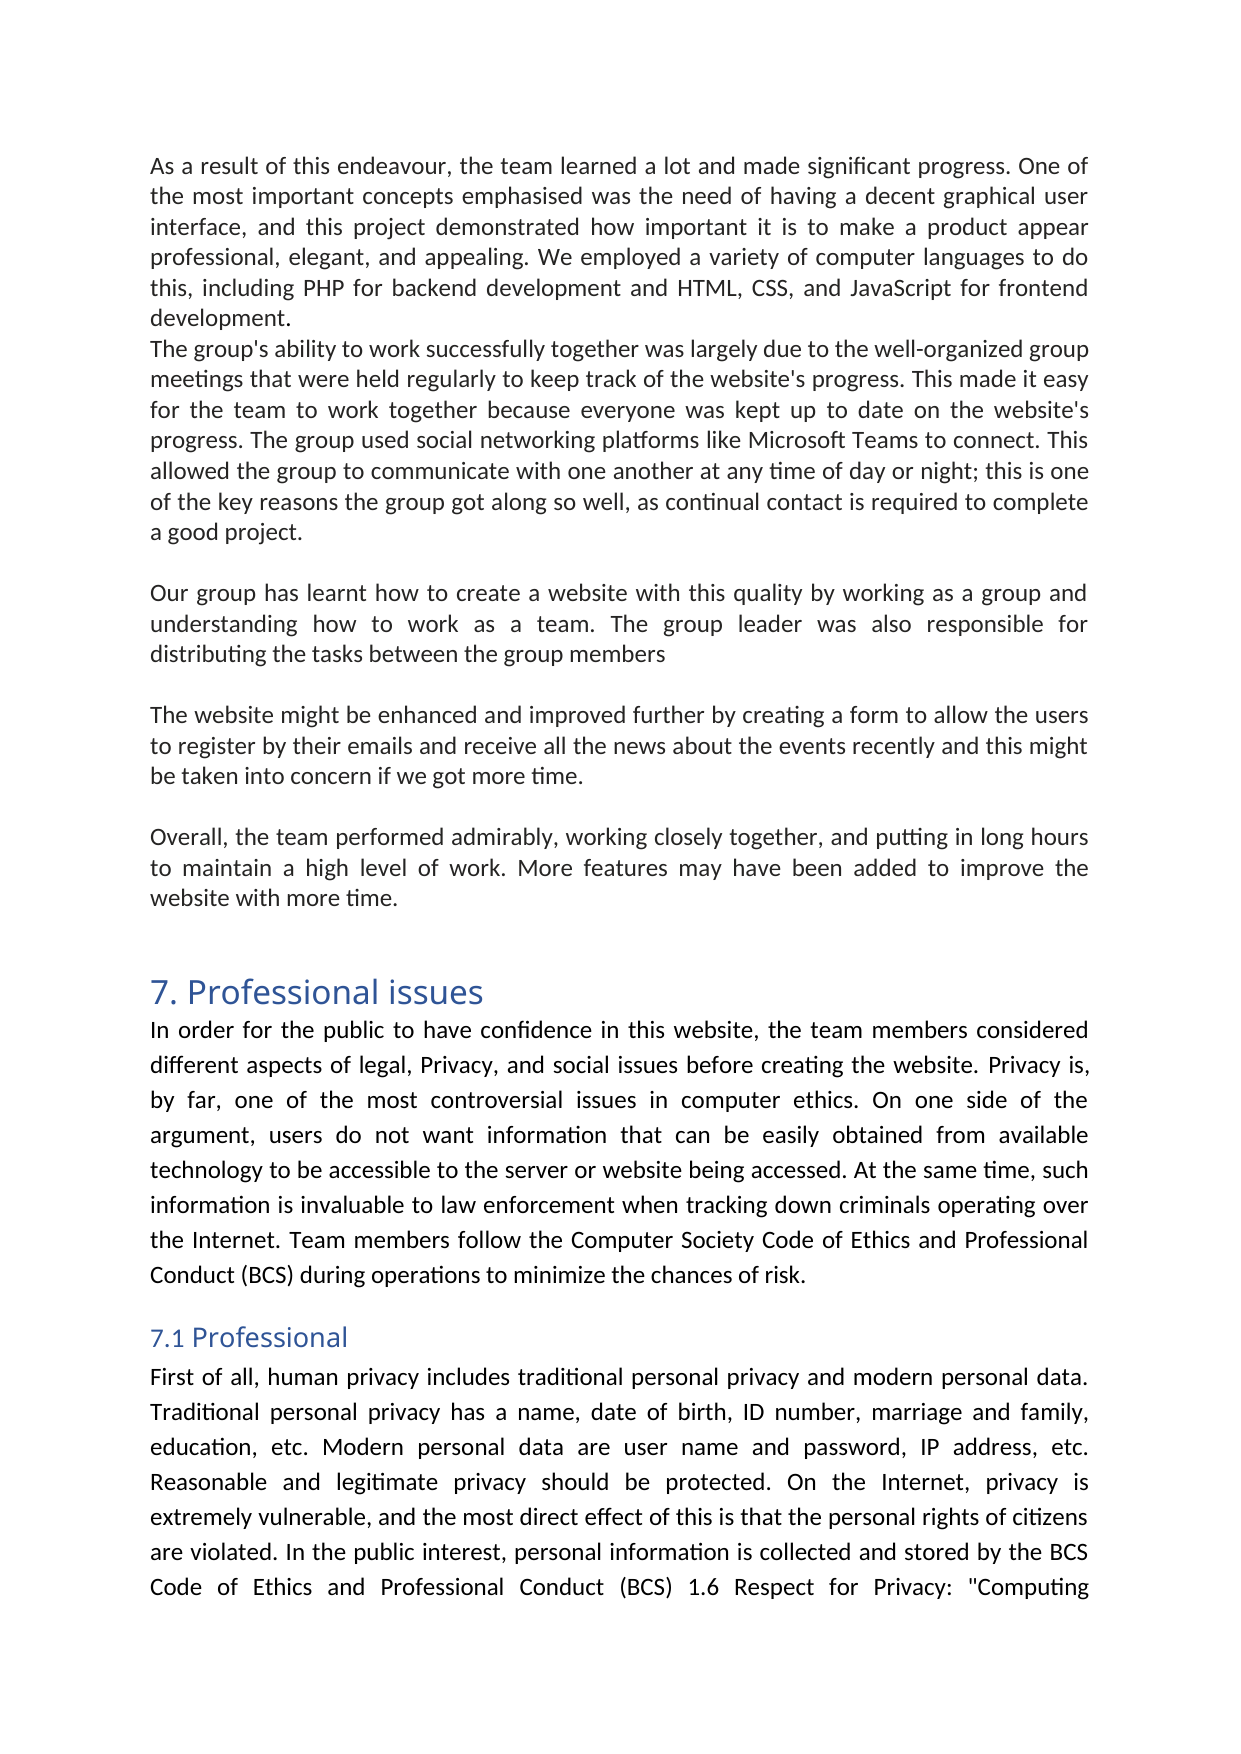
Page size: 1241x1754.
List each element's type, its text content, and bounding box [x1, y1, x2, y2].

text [150, 1361, 1090, 1602]
subtitle 7. Professional issues [150, 968, 1090, 1014]
text In order for the public to have confidence in this website, the team members considered different aspects of legal, Privacy, and social issues before creating the website. Privacy is, by far, one of the most controversial issues in computer ethics. On one side of the argument, users do not want information that can be easily obtained from available technology to be accessible to the server or website being accessed. At the same time, such information is invaluable to law enforcement when tracking down criminals operating over the Internet. Team members follow the Computer Society Code of Ethics and Professional Conduct (BCS) during operations to minimize the chances of risk. [150, 1014, 1090, 1289]
text The website might be enhanced and improved further by creating a form to allow the users to register by their emails and receive all the news about the events recently and this might be taken into concern if we got more time. [150, 699, 1090, 791]
subtitle 7.1 Professional [150, 1319, 1090, 1356]
text Our group has learnt how to create a website with this quality by working as a group and understanding how to work as a team. The group leader was also responsible for distributing the tasks between the group members [150, 577, 1090, 669]
text The group's ability to work successfully together was largely due to the well-organized group meetings that were held regularly to keep track of the website's progress. This made it easy for the team to work together because everyone was kept up to date on the website's progress. The group used social networking platforms like Microsoft Teams to connect. This allowed the group to communicate with one another at any time of day or night; this is one of the key reasons the group got along so well, as continual contact is required to complete a good project. [150, 333, 1090, 547]
text Overall, the team performed admirably, working closely together, and putting in long hours to maintain a high level of work. More features may have been added to improve the website with more time. [150, 821, 1090, 913]
text As a result of this endeavour, the team learned a lot and made significant progress. One of the most important concepts emphasised was the need of having a decent graphical user interface, and this project demonstrated how important it is to make a product appear professional, elegant, and appealing. We employed a variety of computer languages to do this, including PHP for backend development and HTML, CSS, and JavaScript for frontend development. [150, 150, 1090, 333]
